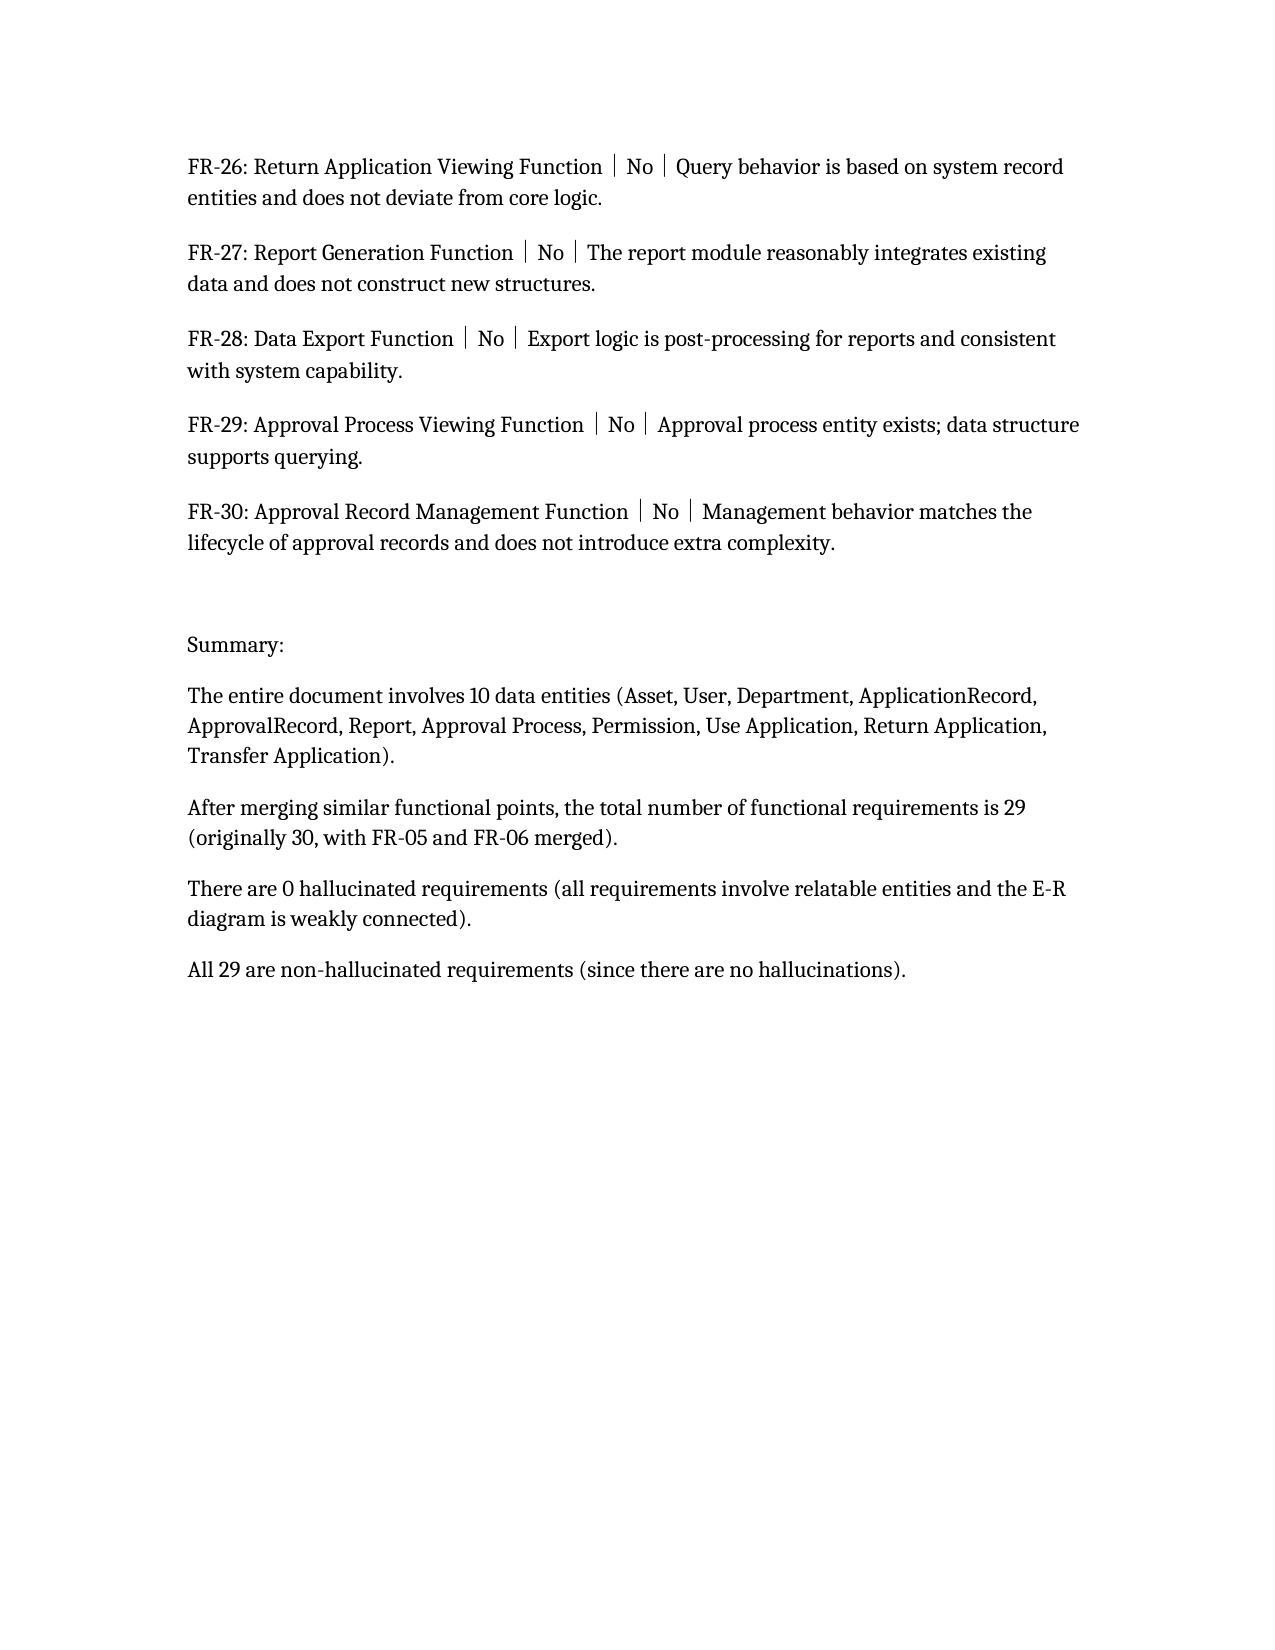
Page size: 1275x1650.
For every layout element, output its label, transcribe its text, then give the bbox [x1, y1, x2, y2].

text There are 0 hallucinated requirements (all requirements involve relatable entities and the E-R diagram is weakly connected). [187, 876, 1087, 932]
text FR-27: Report Generation Function｜No｜The report module reasonably integrates existing data and does not construct new structures. [187, 236, 1087, 298]
text All 29 are non-hallucinated requirements (since there are no hallucinations). [187, 957, 1087, 983]
text FR-29: Approval Process Viewing Function｜No｜Approval process entity exists; data structure supports querying. [187, 408, 1087, 470]
text After merging similar functional points, the total number of functional requirements is 29 (originally 30, with FR-05 and FR-06 merged). [187, 794, 1087, 851]
text FR-28: Data Export Function｜No｜Export logic is post-processing for reports and consistent with system capability. [187, 322, 1087, 384]
text FR-26: Return Application Viewing Function｜No｜Query behavior is based on system record entities and does not deviate from core logic. [187, 150, 1087, 211]
text FR-30: Approval Record Management Function｜No｜Management behavior matches the lifecycle of approval records and does not introduce extra complexity. [187, 494, 1087, 556]
text Summary: [187, 632, 1087, 658]
text The entire document involves 10 data entities (Asset, User, Department, ApplicationRecord, ApprovalRecord, Report, Approval Process, Permission, Use Application, Return Application, Transfer Application). [187, 683, 1087, 769]
